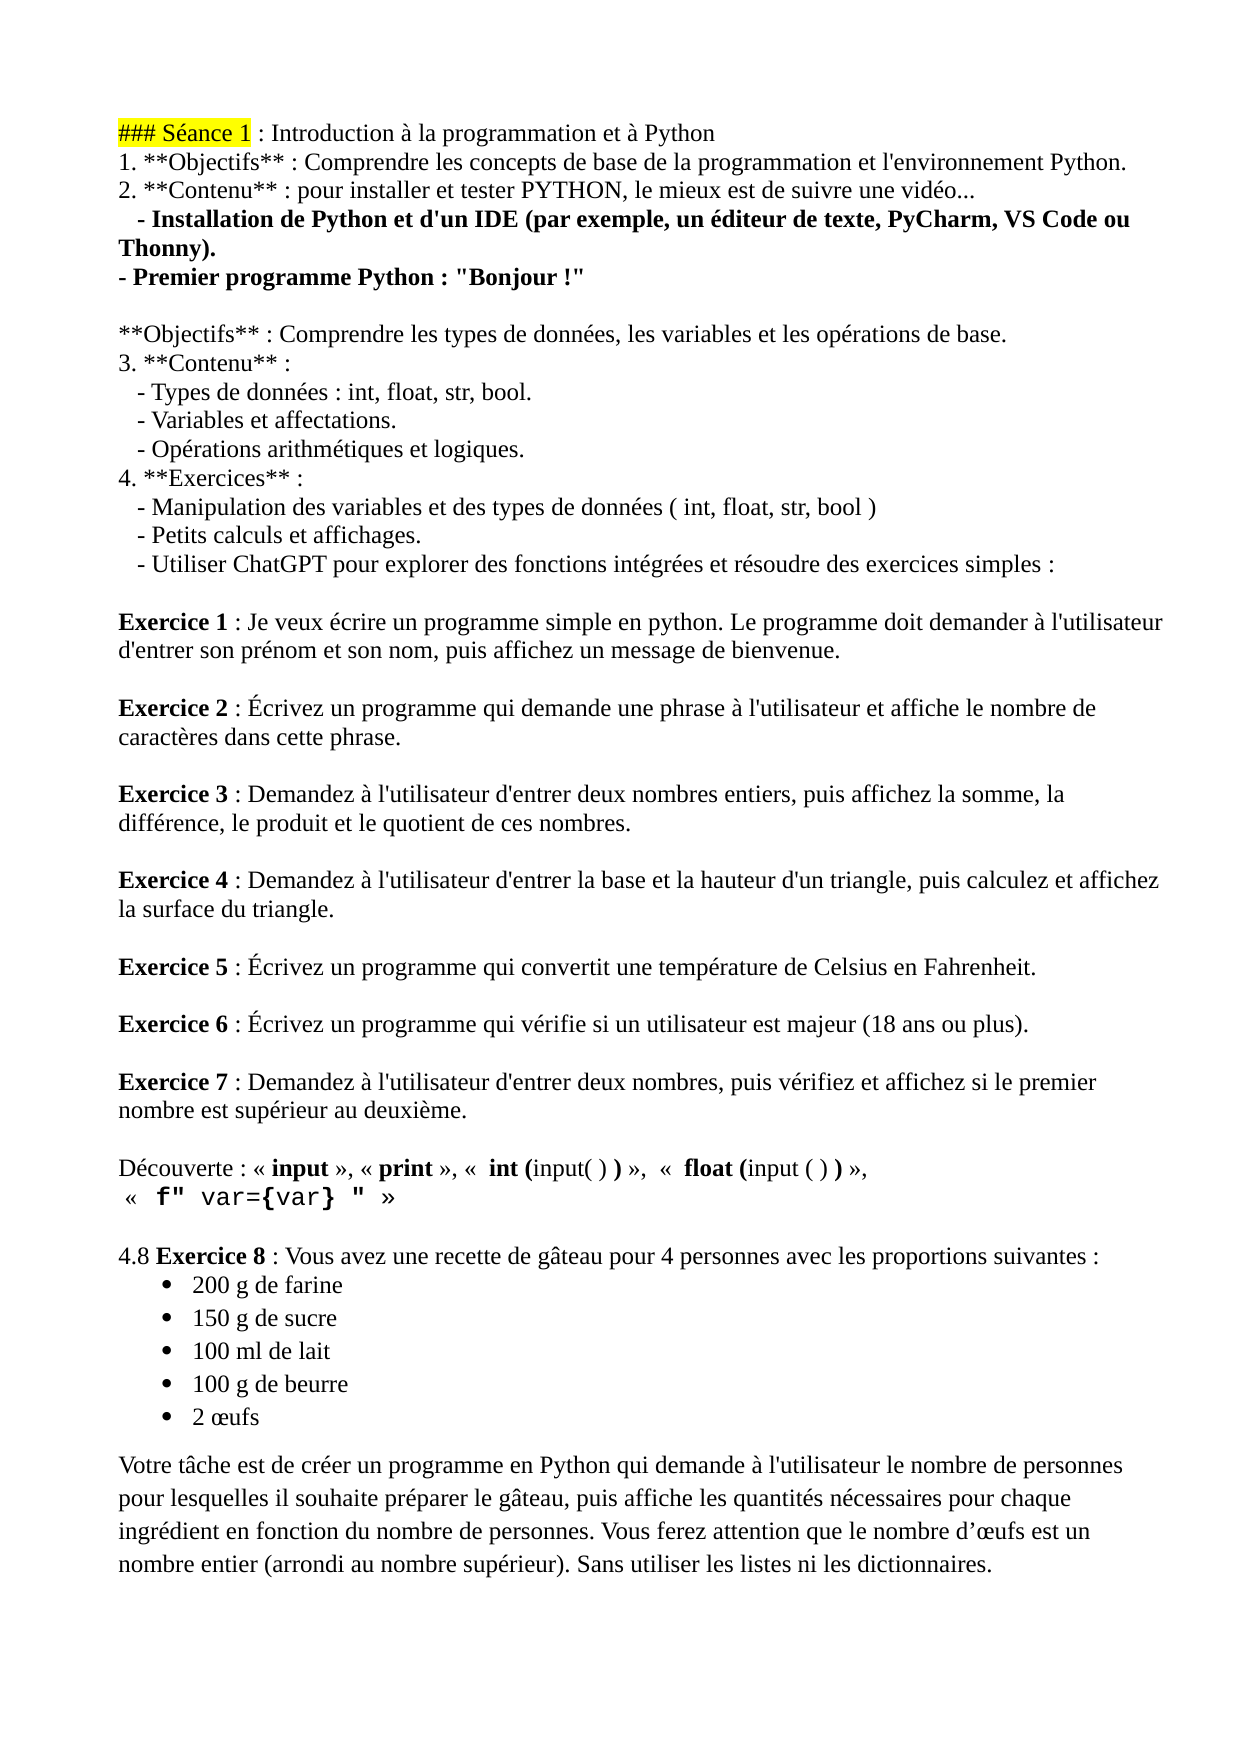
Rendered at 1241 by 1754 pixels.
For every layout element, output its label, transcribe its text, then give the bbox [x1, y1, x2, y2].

text 4. **Exercices** : [118, 463, 1169, 492]
text Exercice 1 : Je veux écrire un programme simple en python. Le programme doit demander à l'utilisateur d'entrer son prénom et son nom, puis affichez un message de bienvenue. [118, 607, 1169, 664]
text 2. **Contenu** : pour installer et tester PYTHON, le mieux est de suivre une vidéo... [118, 176, 1169, 204]
text - Installation de Python et d'un IDE (par exemple, un éditeur de texte, PyCharm, VS Code ou Thonny). [118, 204, 1169, 262]
list 100 ml de lait [162, 1336, 1169, 1365]
text « f" var={var} " » [118, 1182, 1169, 1213]
text Votre tâche est de créer un programme en Python qui demande à l'utilisateur le nombre de personnes pour lesquelles il souhaite préparer le gâteau, puis affiche les quantités nécessaires pour chaque ingrédient en fonction du nombre de personnes. Vous ferez attention que le nombre d’œufs est un nombre entier (arrondi au nombre supérieur). Sans utiliser les listes ni les dictionnaires. [118, 1450, 1169, 1578]
text **Objectifs** : Comprendre les types de données, les variables et les opérations de base. [118, 319, 1169, 348]
text Exercice 4 : Demandez à l'utilisateur d'entrer la base et la hauteur d'un triangle, puis calculez et affichez la surface du triangle. [118, 866, 1169, 923]
text - Manipulation des variables et des types de données ( int, float, str, bool ) [118, 492, 1169, 521]
text ### Séance 1 : Introduction à la programmation et à Python [251, 118, 1169, 147]
text Exercice 6 : Écrivez un programme qui vérifie si un utilisateur est majeur (18 ans ou plus). [118, 1009, 1169, 1038]
text - Premier programme Python : "Bonjour !" [118, 262, 1169, 291]
text - Utiliser ChatGPT pour explorer des fonctions intégrées et résoudre des exercices simples : [118, 549, 1169, 578]
list 150 g de sucre [162, 1303, 1169, 1332]
text Exercice 7 : Demandez à l'utilisateur d'entrer deux nombres, puis vérifiez et affichez si le premier nombre est supérieur au deuxième. [118, 1067, 1169, 1124]
text Exercice 2 : Écrivez un programme qui demande une phrase à l'utilisateur et affiche le nombre de caractères dans cette phrase. [118, 693, 1169, 751]
list 100 g de beurre [162, 1369, 1169, 1398]
text 1. **Objectifs** : Comprendre les concepts de base de la programmation et l'environnement Python. [118, 147, 1169, 176]
list 2 œufs [162, 1402, 1169, 1431]
text - Variables et affectations. [118, 406, 1169, 434]
text - Opérations arithmétiques et logiques. [118, 434, 1169, 463]
text - Types de données : int, float, str, bool. [118, 377, 1169, 406]
text Découverte : « input », « print », « int (input( ) ) », « float (input ( ) ) », [118, 1153, 1169, 1182]
text - Petits calculs et affichages. [118, 521, 1169, 549]
text Exercice 5 : Écrivez un programme qui convertit une température de Celsius en Fahrenheit. [118, 952, 1169, 981]
text 4.8 Exercice 8 : Vous avez une recette de gâteau pour 4 personnes avec les proportions suivantes : [118, 1241, 1169, 1270]
list 200 g de farine [162, 1270, 1169, 1299]
text Exercice 3 : Demandez à l'utilisateur d'entrer deux nombres entiers, puis affichez la somme, la différence, le produit et le quotient de ces nombres. [118, 779, 1169, 837]
text 3. **Contenu** : [118, 348, 1169, 377]
